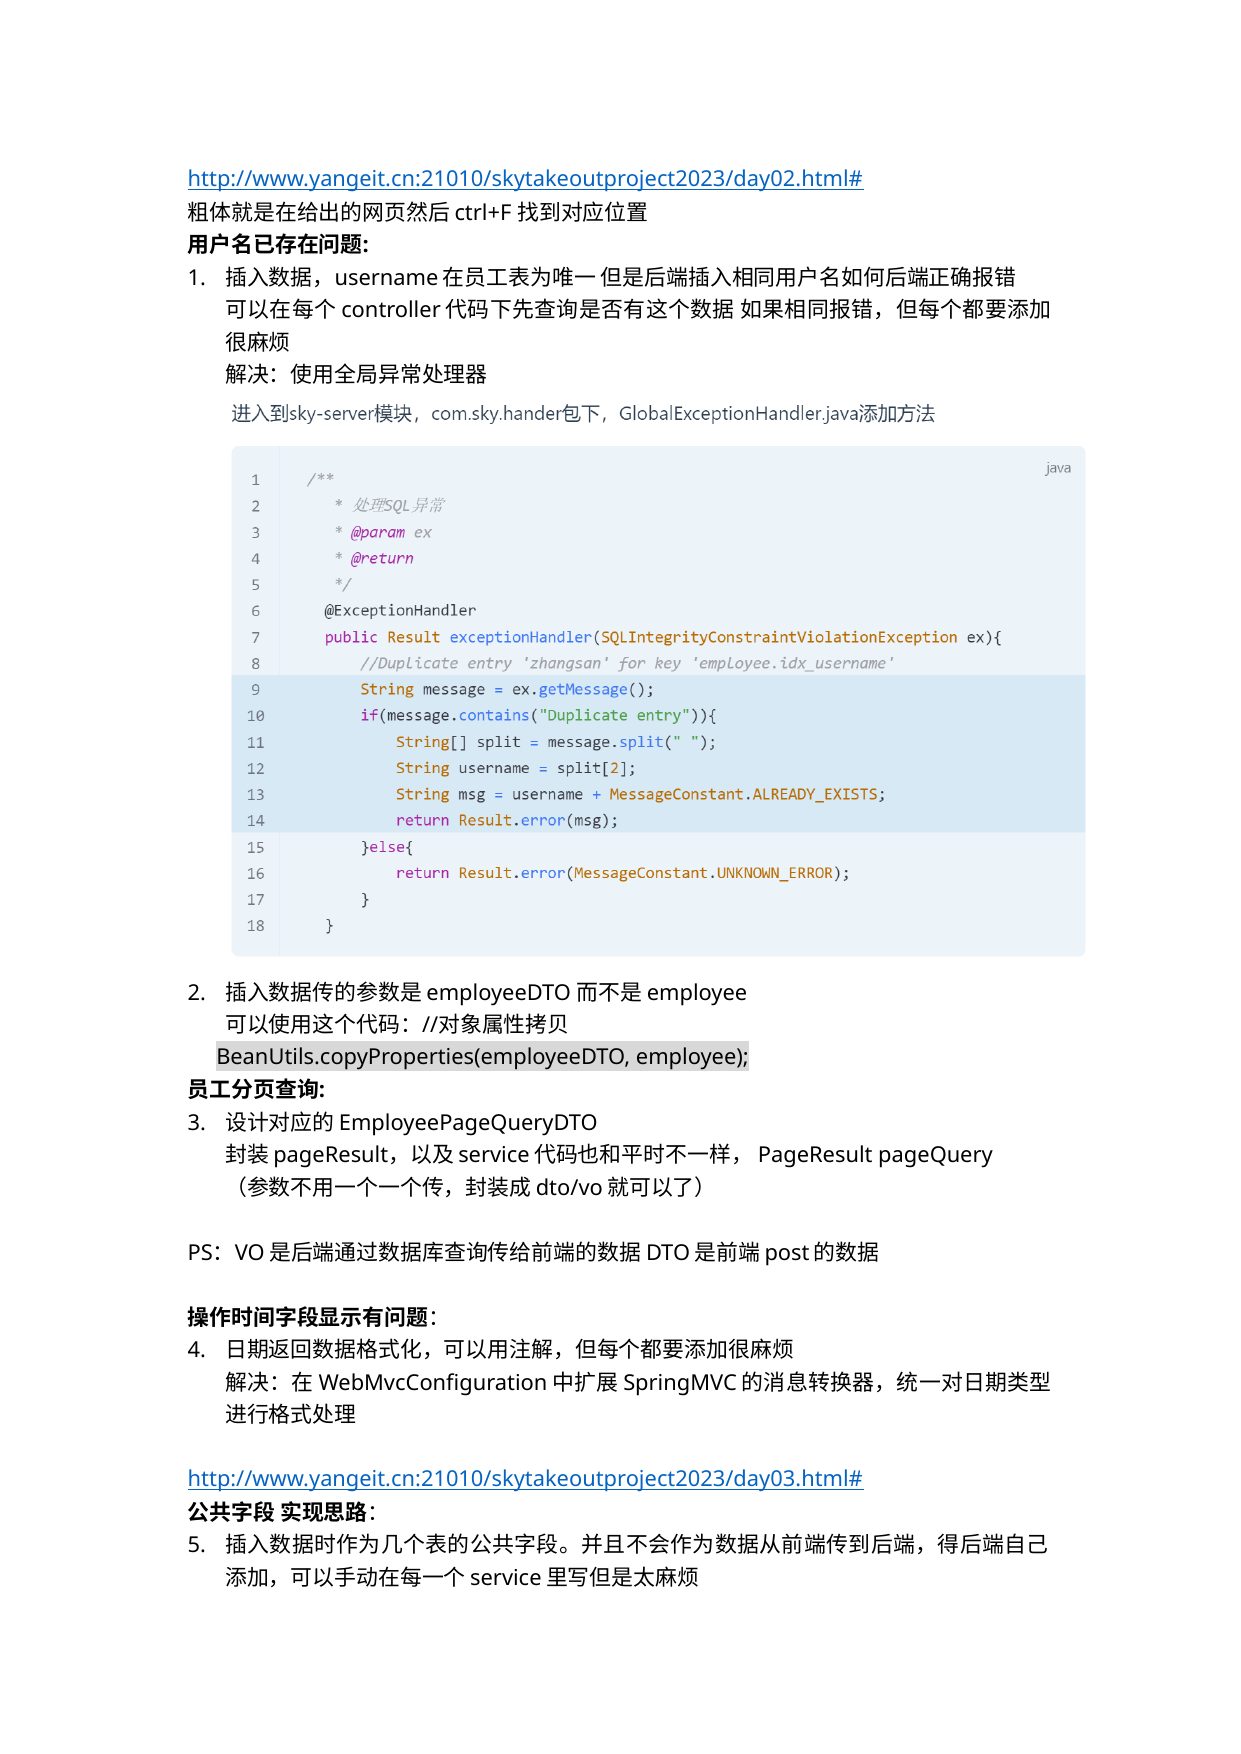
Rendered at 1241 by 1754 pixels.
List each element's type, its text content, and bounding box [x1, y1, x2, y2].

picture [225, 389, 1091, 965]
list 解决：在WebMvcConfiguration中扩展SpringMVC的消息转换器，统一对日期类型进行格式处理 [225, 1364, 1053, 1429]
text 解决：使用全局异常处理器 [187, 357, 1053, 389]
list 封装pageResult，以及service代码也和平时不一样， PageResult pageQuery [225, 1137, 1053, 1169]
list 日期返回数据格式化，可以用注解，但每个都要添加很麻烦 [187, 1332, 1053, 1364]
list 可以在每个controller代码下先查询是否有这个数据 如果相同报错，但每个都要添加很麻烦 [225, 292, 1053, 357]
list 设计对应的EmployeePageQueryDTO [187, 1104, 1053, 1137]
list （参数不用一个一个传，封装成dto/vo就可以了） [225, 1169, 1053, 1202]
text BeanUtils.copyProperties(employeeDTO, employee); [187, 1039, 1053, 1072]
text PS：VO是后端通过数据库查询传给前端的数据 DTO是前端post的数据 [187, 1234, 1053, 1267]
text http://www.yangeit.cn:21010/skytakeoutproject2023/day02.html# [187, 162, 1053, 194]
text 用户名已存在问题: [187, 227, 1053, 259]
text 公共字段 实现思路： [187, 1494, 1053, 1527]
list 可以使用这个代码：//对象属性拷贝 [225, 1007, 1053, 1039]
list 插入数据，username在员工表为唯一 但是后端插入相同用户名如何后端正确报错 [187, 259, 1053, 292]
text 员工分页查询: [187, 1072, 1053, 1104]
list 插入数据传的参数是employeeDTO 而不是employee [187, 974, 1053, 1007]
list 插入数据时作为几个表的公共字段。并且不会作为数据从前端传到后端，得后端自己添加，可以手动在每一个service里写但是太麻烦 [187, 1527, 1053, 1592]
text 操作时间字段显示有问题： [187, 1299, 1053, 1332]
text 粗体就是在给出的网页然后ctrl+F 找到对应位置 [187, 194, 1053, 227]
text http://www.yangeit.cn:21010/skytakeoutproject2023/day03.html# [187, 1462, 1053, 1494]
